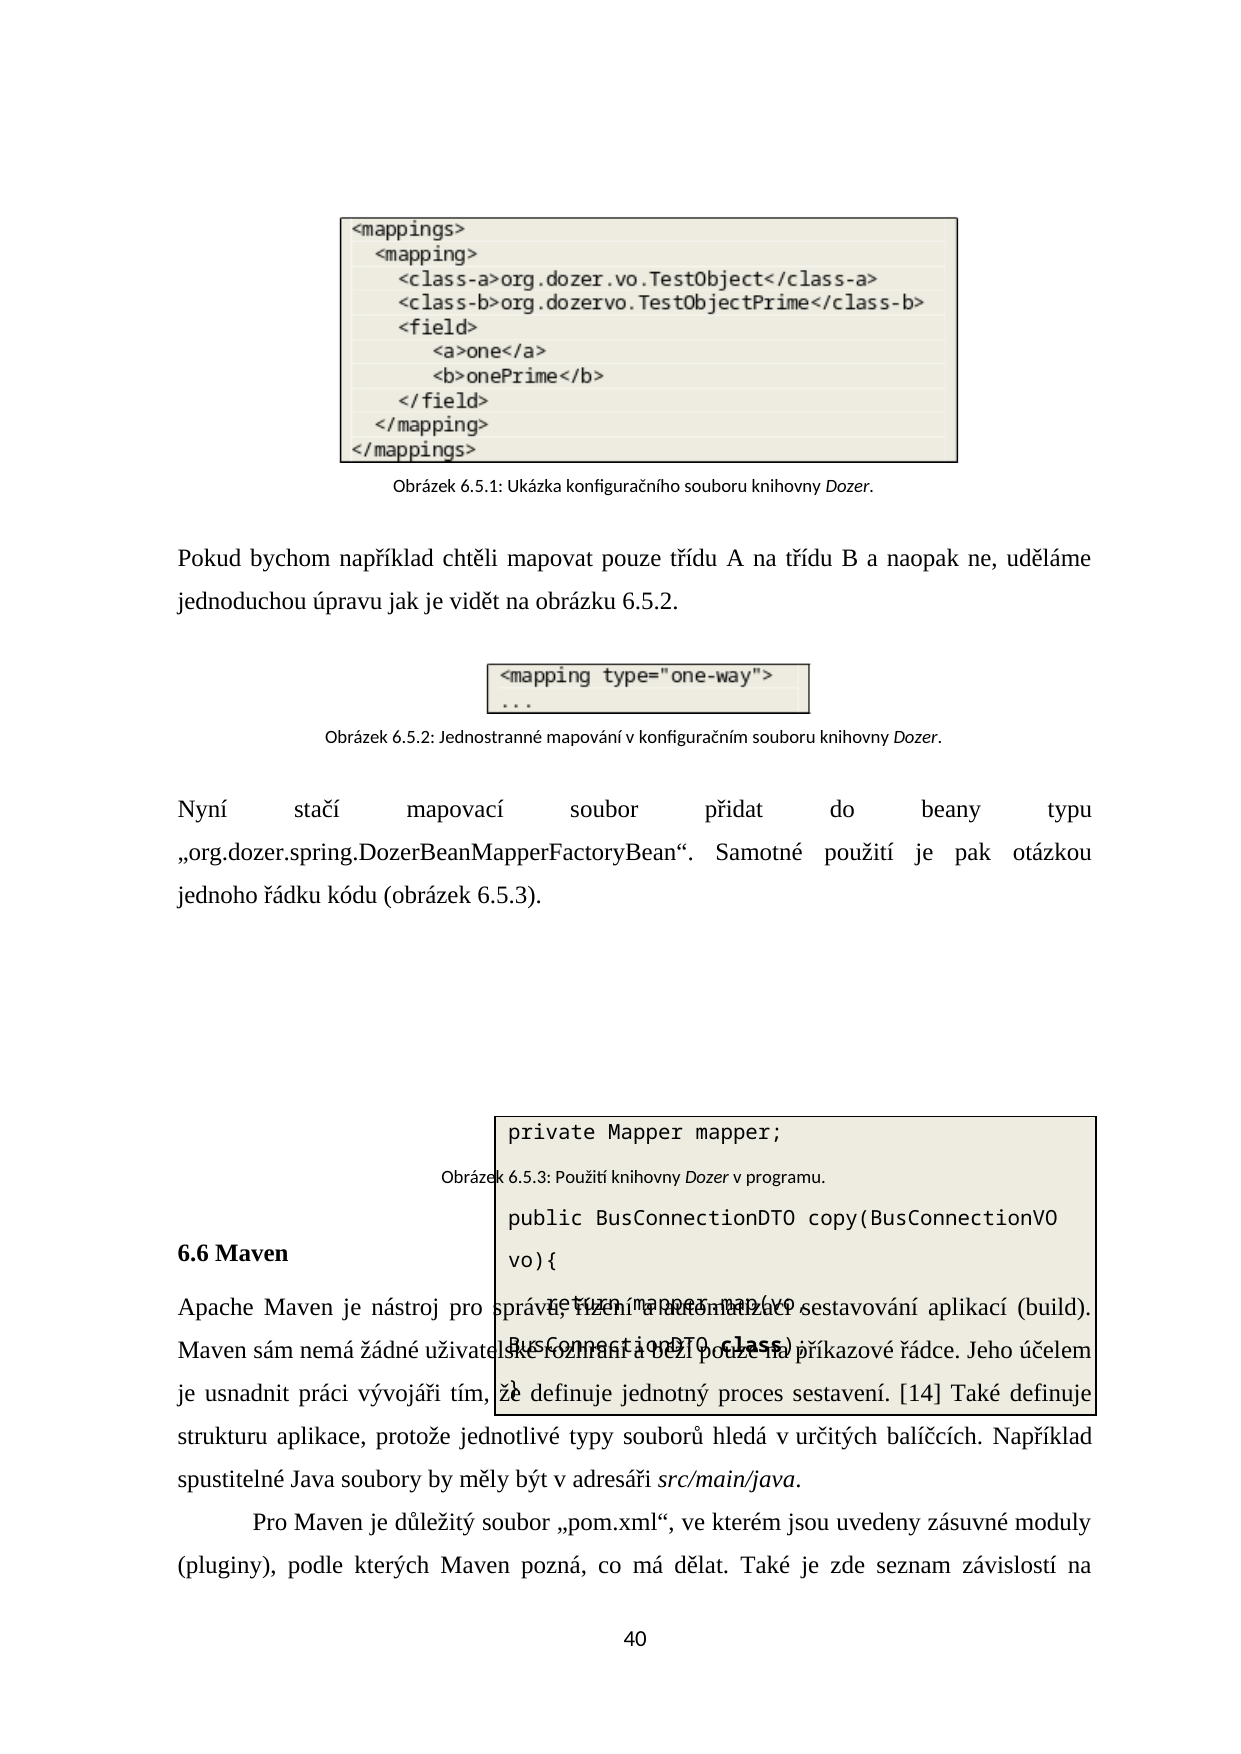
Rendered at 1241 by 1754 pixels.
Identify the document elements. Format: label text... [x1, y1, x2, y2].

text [177, 1507, 1092, 1579]
text Apache Maven je nástroj pro správu, řízení a automatizaci sestavování aplikací (build). Maven sám nemá žádné uživatelské rozhraní a běží pouze na příkazové řádce. Jeho účelem je usnadnit práci vývojáři tím, že definuje jednotný proces sestavení. [14] Také definuje strukturu aplikace, protože jednotlivé typy souborů hledá v určitých balíčcích. Například spustitelné Java soubory by měly být v adresáři src/main/java. [177, 1292, 1092, 1493]
text Obrázek 6.5.1: Ukázka konfiguračního souboru knihovny Dozer. [176, 161, 1091, 497]
text Obrázek 6.5.2: Jednostranné mapování v konfiguračním souboru knihovny Dozer. [176, 629, 1091, 748]
text Pokud bychom například chtěli mapovat pouze třídu A na třídu B a naopak ne, uděláme jednoduchou úpravu jak je vidět na obrázku 6.5.2. [177, 543, 1092, 615]
subtitle 6.6 Maven [177, 1238, 494, 1267]
text Nyní stačí mapovací soubor přidat do beany typu „org.dozer.spring.DozerBeanMapperFactoryBean“. Samotné použití je pak otázkou jednoho řádku kódu (obrázek 6.5.3). [177, 794, 1092, 909]
text Obrázek 6.5.3: Použití knihovny Dozer v programu. [176, 923, 1091, 1188]
